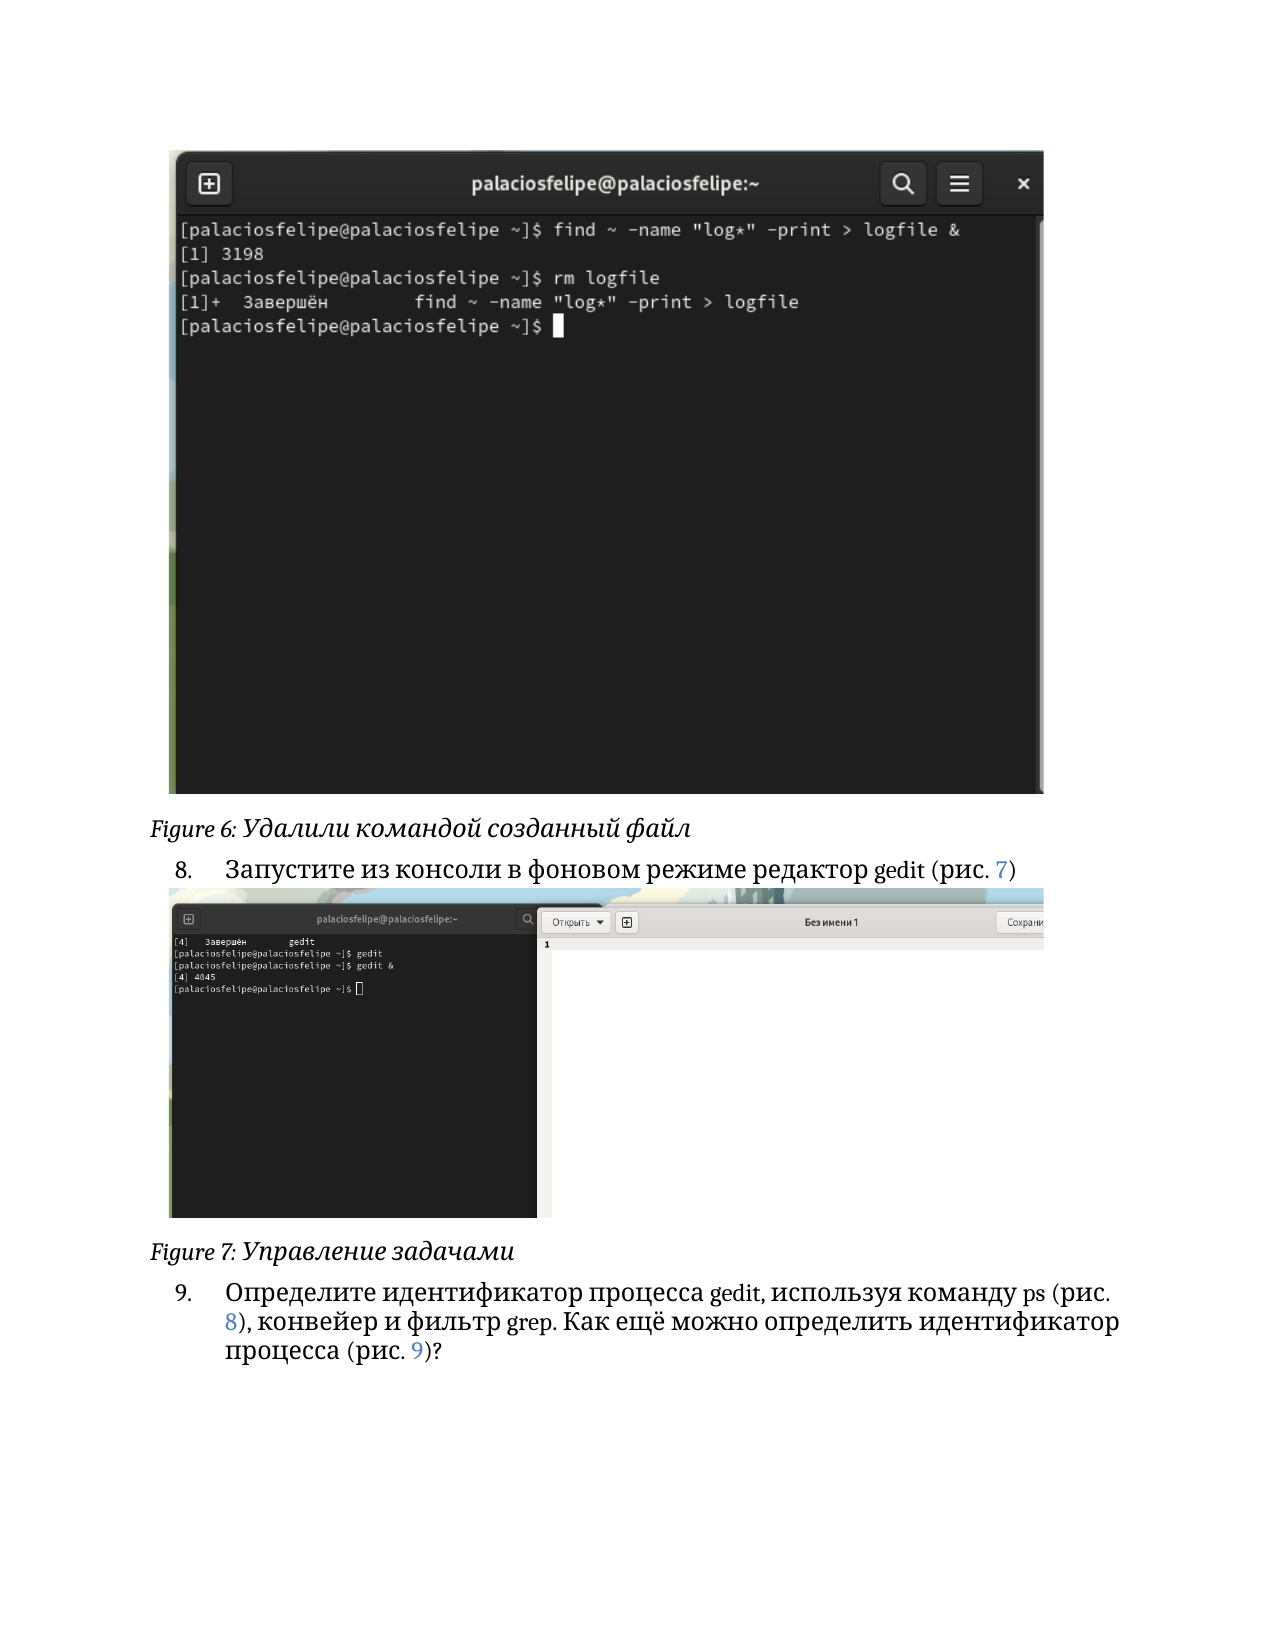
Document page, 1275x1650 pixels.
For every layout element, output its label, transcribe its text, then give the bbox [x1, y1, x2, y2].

picture [168, 150, 1044, 794]
text Figure 6: Удалили командой созданный файл [150, 815, 1125, 843]
picture [168, 888, 1044, 1218]
list Запустите из консоли в фоновом режиме редактор gedit (рис. 7) [175, 856, 1125, 885]
list Определите идентификатор процесса gedit, используя команду ps (рис. 8), конвейер и фильтр grep. Как ещё можно определить идентификатор процесса (рис. 9)? [175, 1279, 1125, 1366]
text Figure 7: Управление задачами [150, 1238, 1125, 1267]
